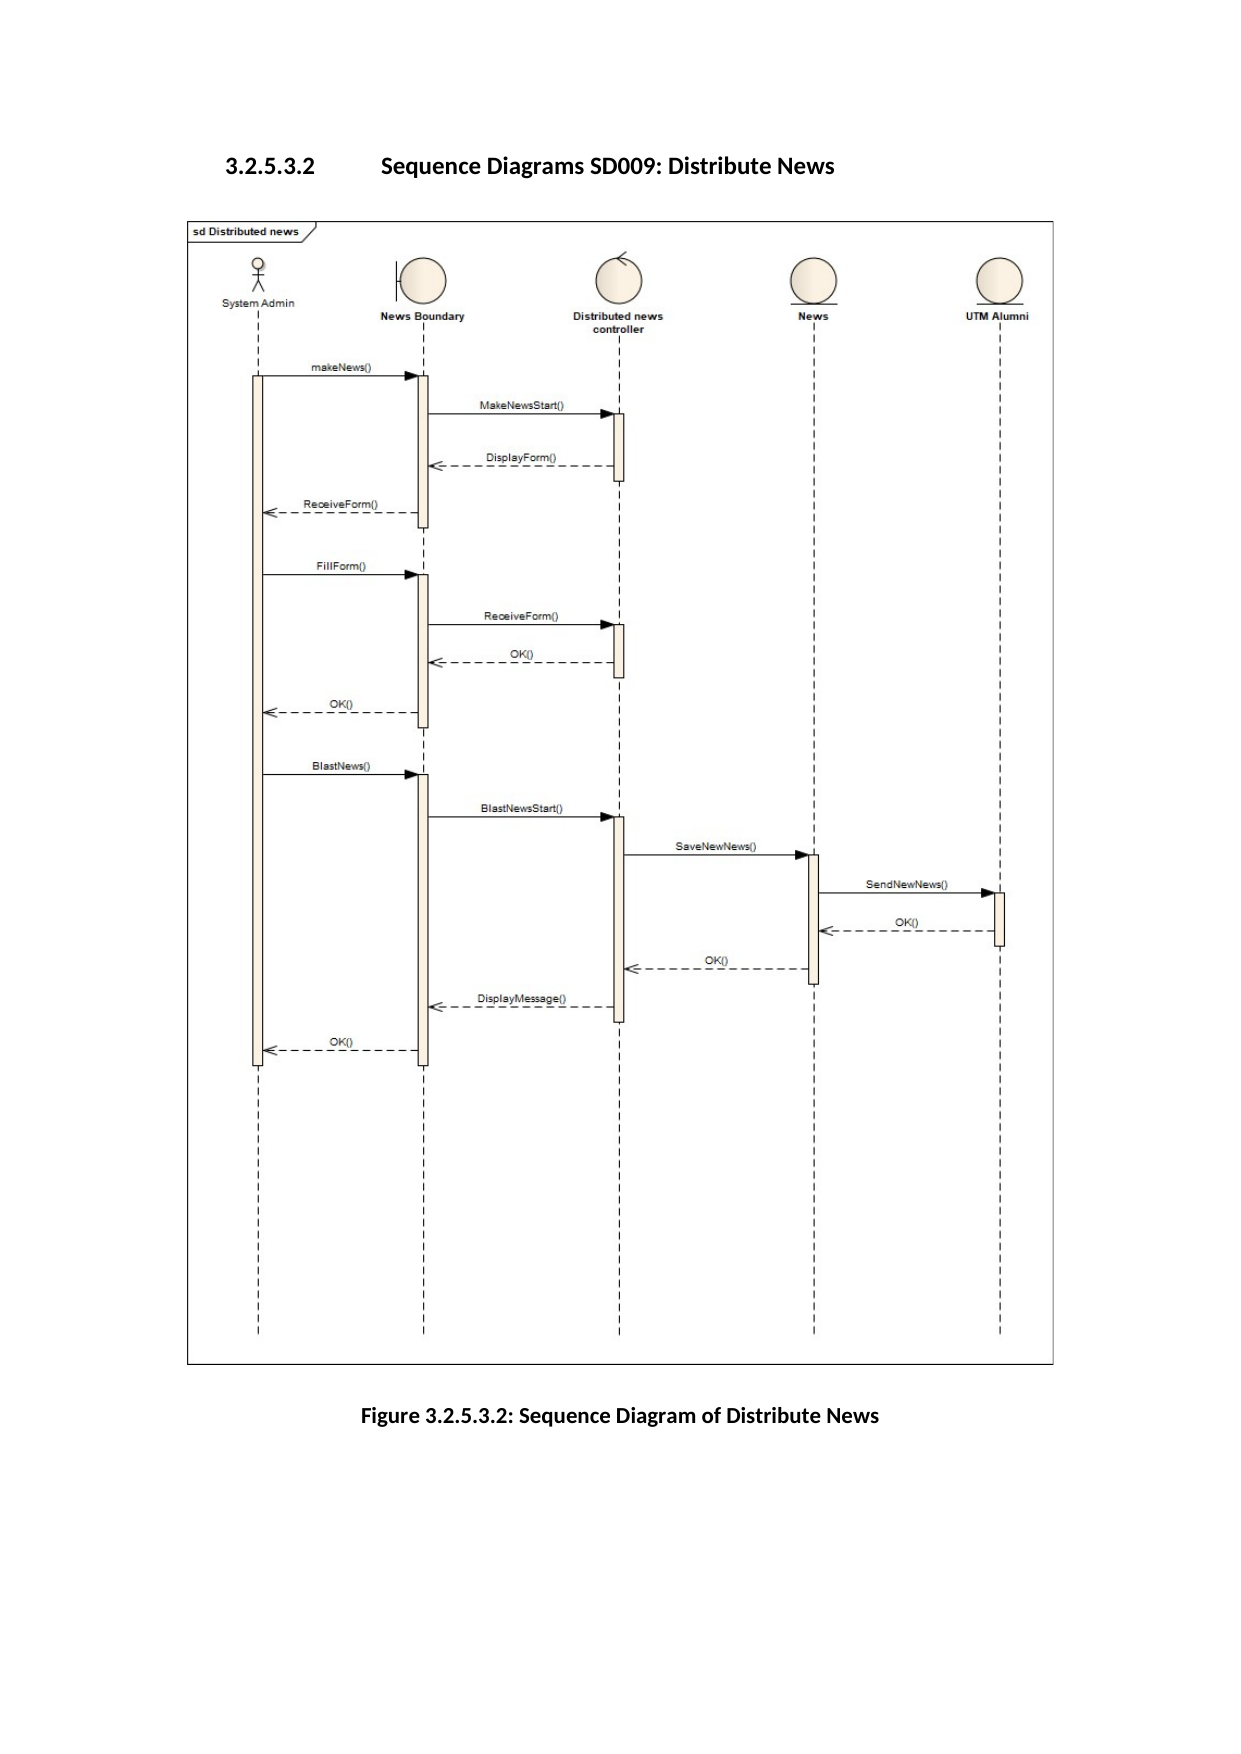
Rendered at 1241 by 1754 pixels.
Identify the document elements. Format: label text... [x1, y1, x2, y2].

text 3.2.5.3.2 Sequence Diagrams SD009: Distribute News [225, 150, 1090, 181]
picture [187, 220, 1054, 1365]
text Figure 3.2.5.3.2: Sequence Diagram of Distribute News [150, 1401, 1090, 1429]
